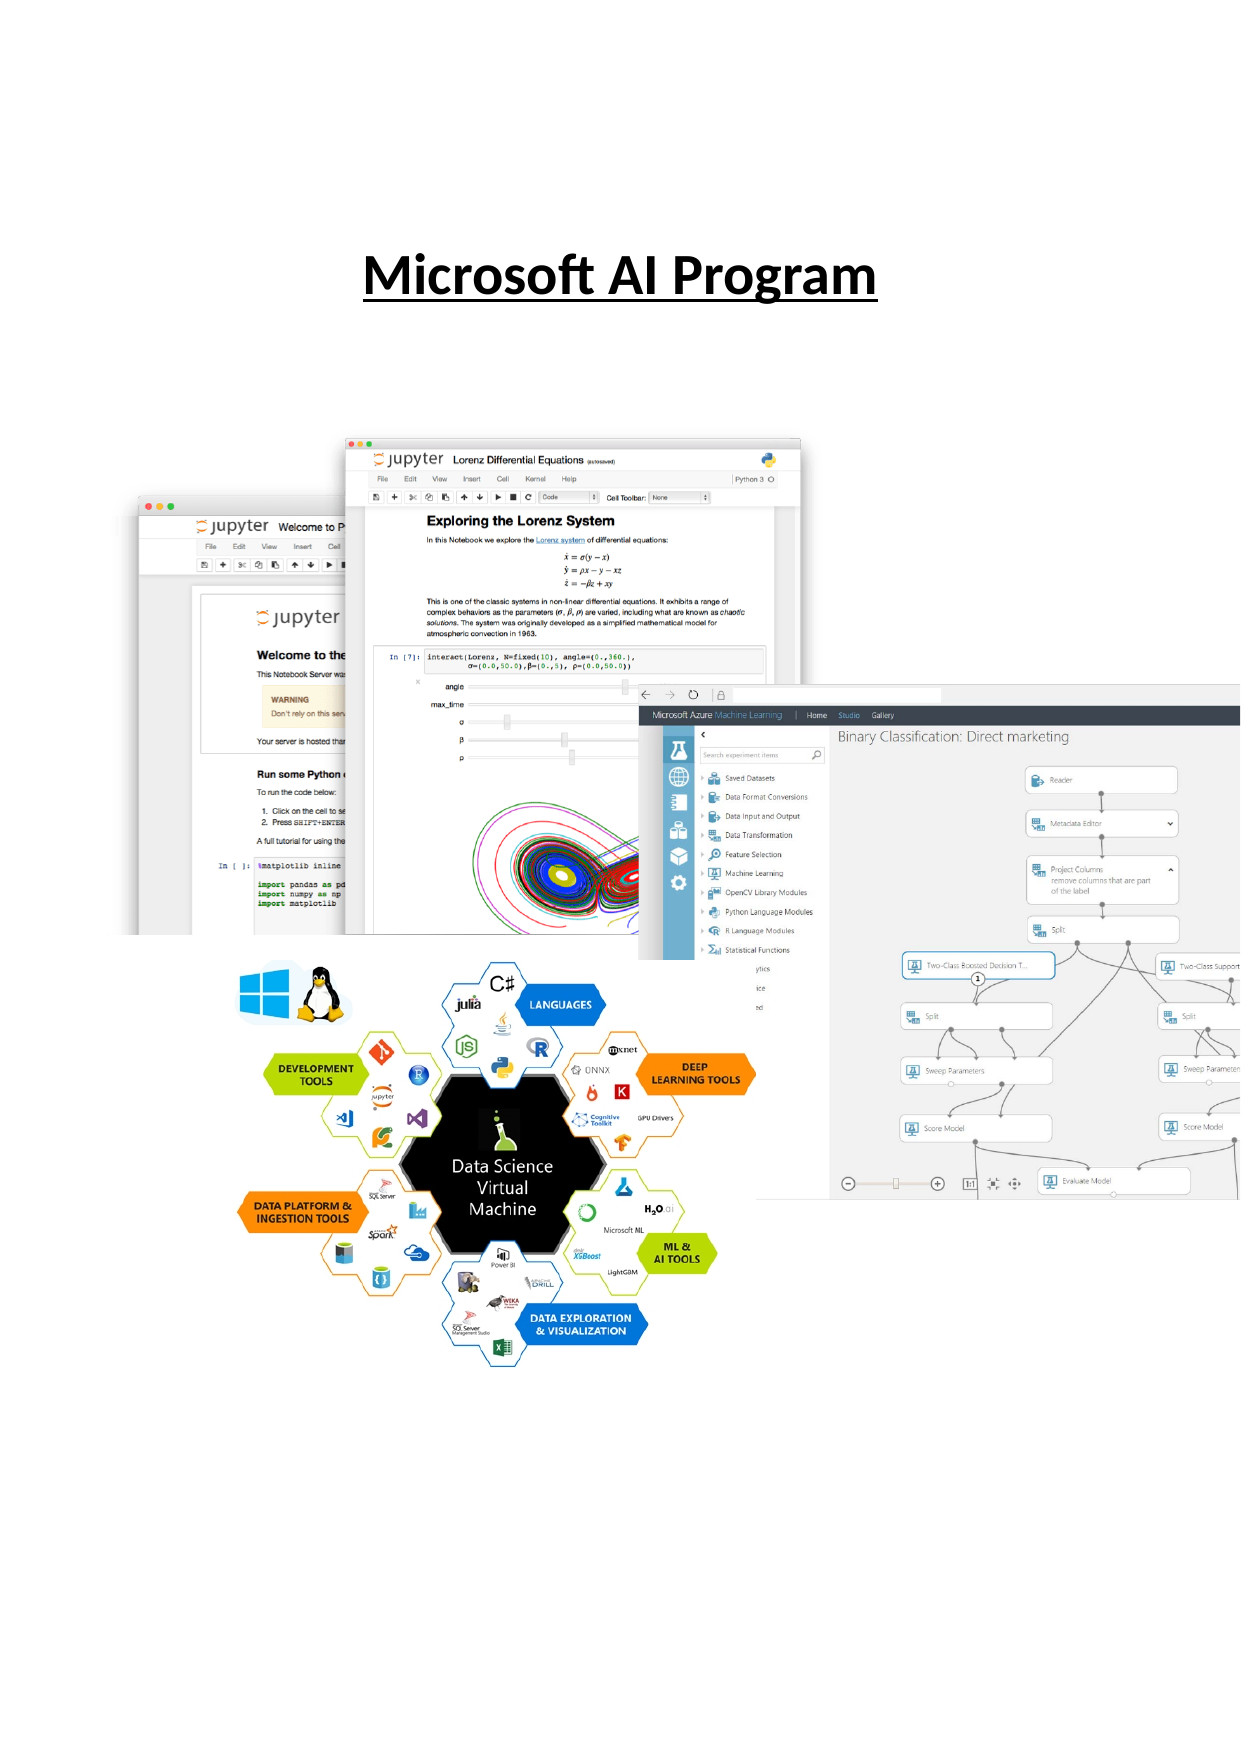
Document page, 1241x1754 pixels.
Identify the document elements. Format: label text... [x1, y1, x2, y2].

picture [107, 427, 1241, 1370]
text Microsoft AI Program [150, 238, 1090, 309]
